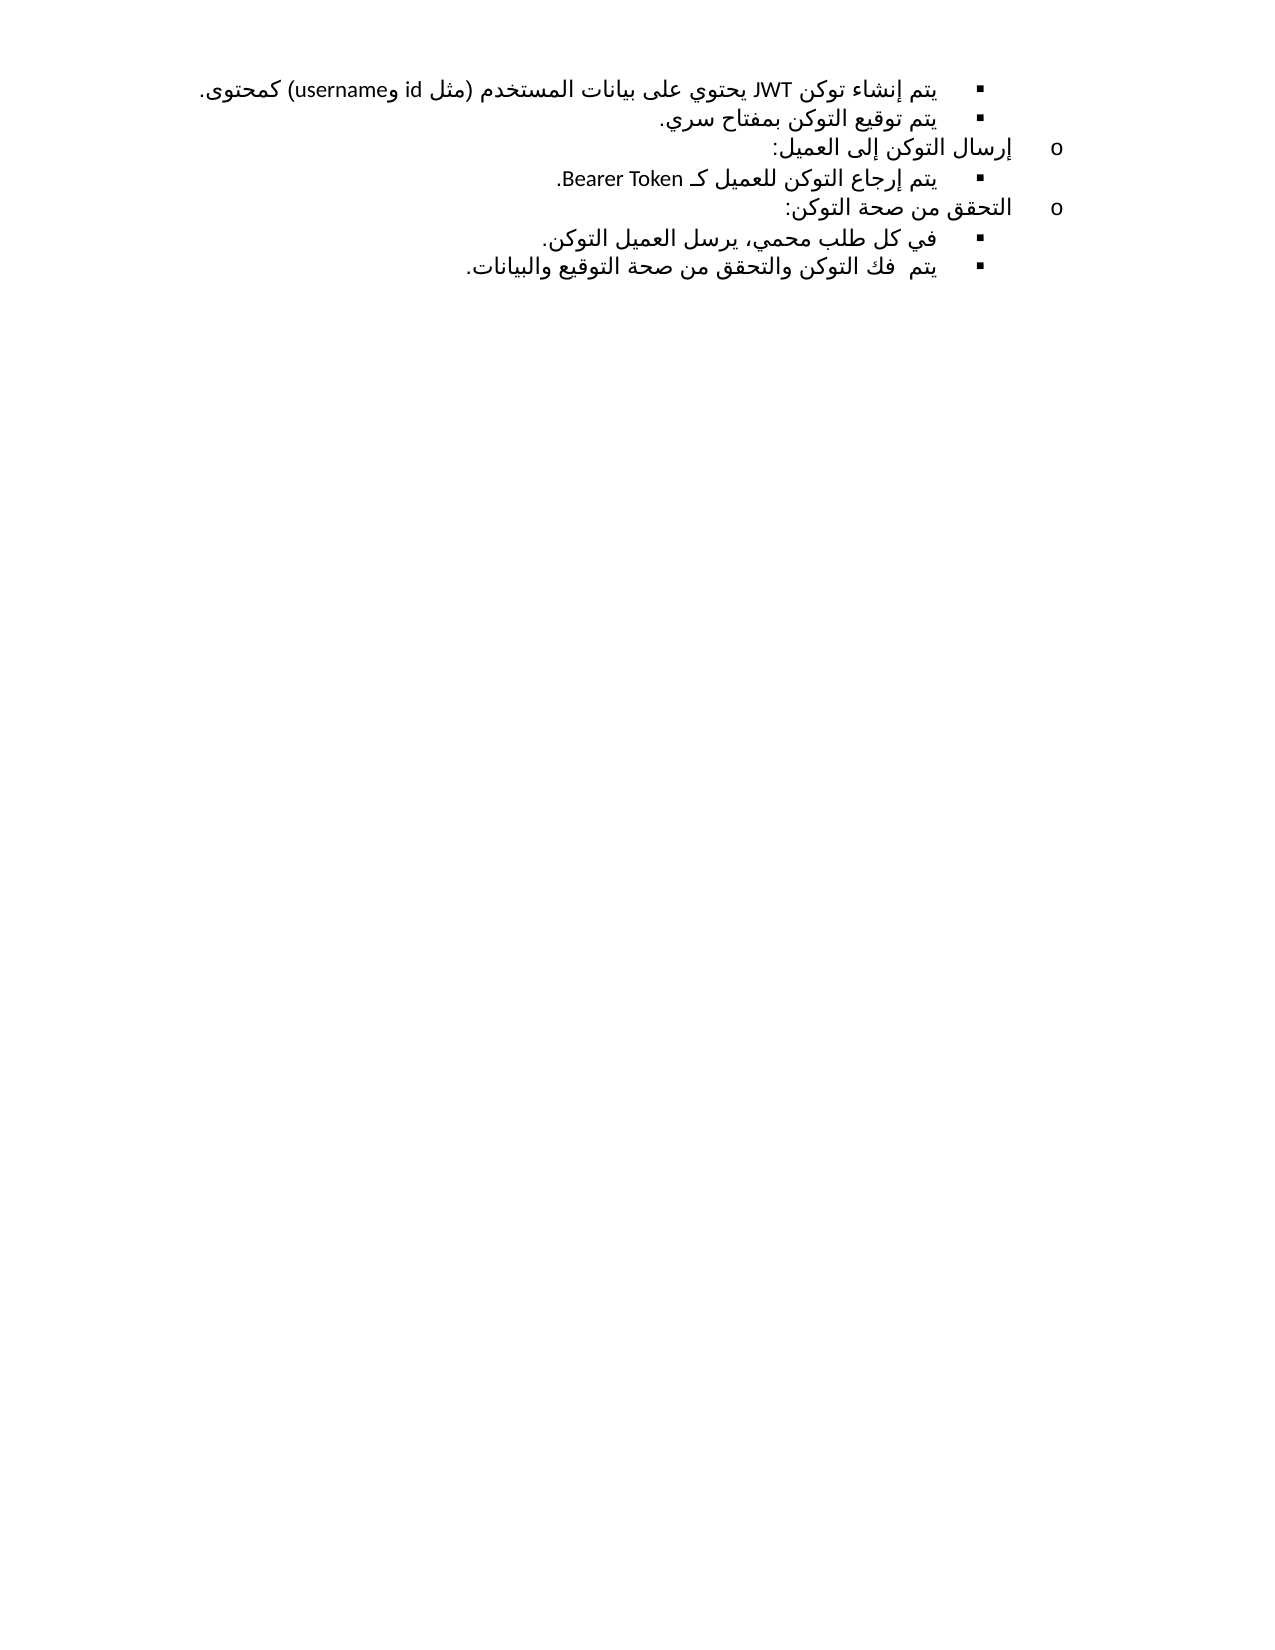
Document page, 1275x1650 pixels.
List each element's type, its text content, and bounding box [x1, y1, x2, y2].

list يتم إنشاء توكن JWT يحتوي على بيانات المستخدم (مثل id وusername) كمحتوى. [75, 75, 975, 103]
list يتم توقيع التوكن بمفتاح سري. [75, 105, 975, 132]
list في كل طلب محمي، يرسل العميل التوكن. [75, 225, 975, 251]
list يتم إرجاع التوكن للعميل كـ Bearer Token. [75, 164, 975, 192]
list يتم فك التوكن والتحقق من صحة التوقيع والبيانات. [75, 253, 975, 280]
list التحقق من صحة التوكن: [75, 194, 1050, 223]
list إرسال التوكن إلى العميل: [75, 134, 1050, 162]
